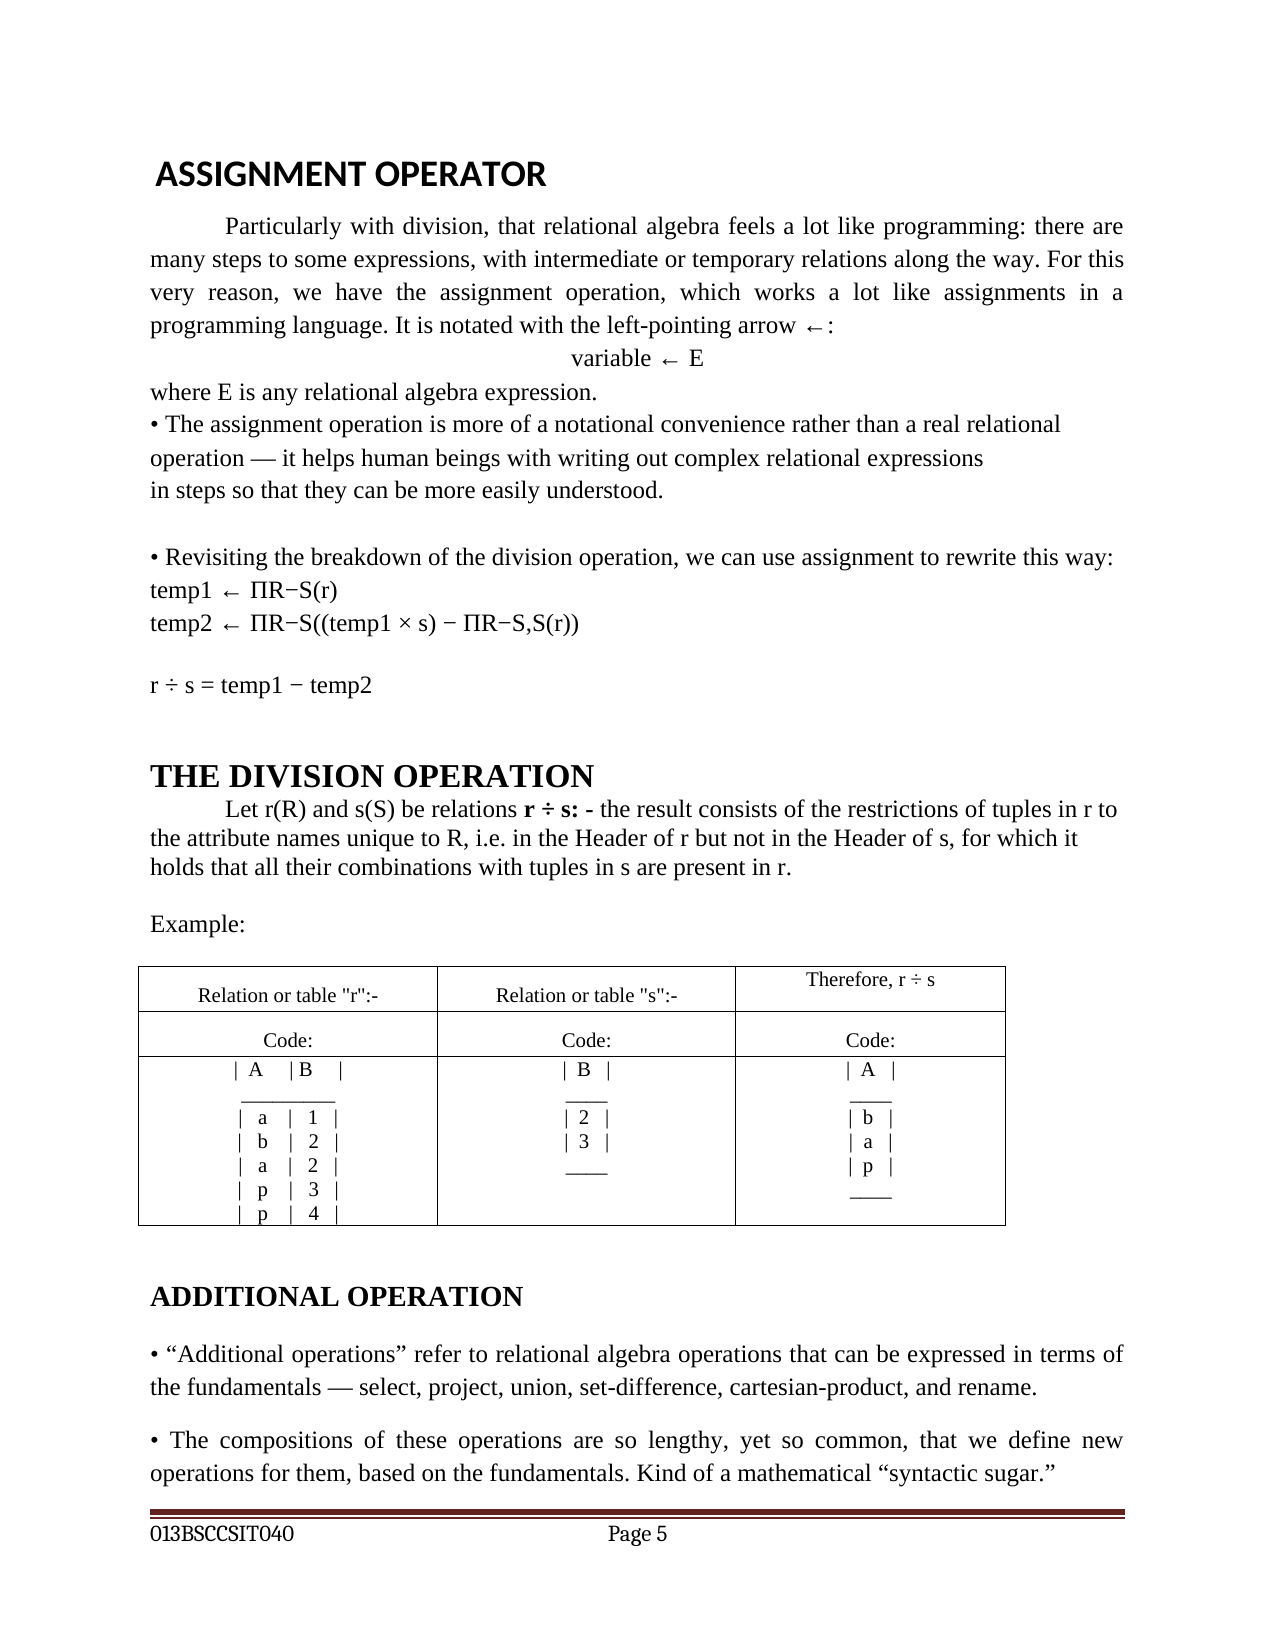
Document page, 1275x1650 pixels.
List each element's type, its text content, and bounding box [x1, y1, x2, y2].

text r ÷ s = temp1 − temp2 [150, 670, 1125, 727]
table_cell | A | ____ | b | | a | | p | ____ [736, 1057, 1005, 1225]
table_header Relation or table "r":- [139, 967, 437, 1011]
text operation — it helps human beings with writing out complex relational expressions [150, 443, 1125, 471]
table_header Relation or table "s":- [438, 967, 735, 1011]
text where E is any relational algebra expression. [150, 377, 1125, 405]
text • The compositions of these operations are so lengthy, yet so common, that we define new operations for them, based on the fundamentals. Kind of a mathematical “syntactic sugar.” [150, 1426, 1125, 1487]
table_cell | B | ____ | 2 | | 3 | ____ [438, 1057, 735, 1225]
text THE DIVISION OPERATION [150, 756, 1125, 794]
text • The assignment operation is more of a notational convenience rather than a real relational [150, 409, 1125, 438]
table_cell Code: [736, 1012, 1005, 1056]
table_cell Code: [438, 1012, 735, 1056]
text in steps so that they can be more easily understood. [150, 476, 1125, 504]
text ASSIGNMENT OPERATOR [150, 150, 1125, 196]
table_cell | A | B | _________ | a | 1 | | b | 2 | | a | 2 | | p | 3 | | p | 4 | [139, 1057, 437, 1225]
text Particularly with division, that relational algebra feels a lot like programming: there are many steps to some expressions, with intermediate or temporary relations along the way. For this very reason, we have the assignment operation, which works a lot like assignments in a programming language. It is notated with the left-pointing arrow ←: [150, 211, 1125, 339]
text temp2 ← ΠR−S((temp1 × s) − ΠR−S,S(r)) [150, 608, 1125, 636]
text temp1 ← ΠR−S(r) [150, 575, 1125, 603]
text variable ← E [150, 343, 1125, 372]
text • Revisiting the breakdown of the division operation, we can use assignment to rewrite this way: [150, 542, 1125, 570]
table_header Therefore, r ÷ s [736, 967, 1005, 1011]
text • “Additional operations” refer to relational algebra operations that can be expressed in terms of the fundamentals — select, project, union, set-difference, cartesian-product, and rename. [150, 1339, 1125, 1400]
text Let r(R) and s(S) be relations r ÷ s: - the result consists of the restrictions of tuples in r to the attribute names unique to R, i.e. in the Header of r but not in the Header of s, for which it holds that all their combinations with tuples in s are present in r. Example: [150, 794, 1125, 966]
text ADDITIONAL OPERATION [150, 1279, 1125, 1313]
table_cell Code: [139, 1012, 437, 1056]
